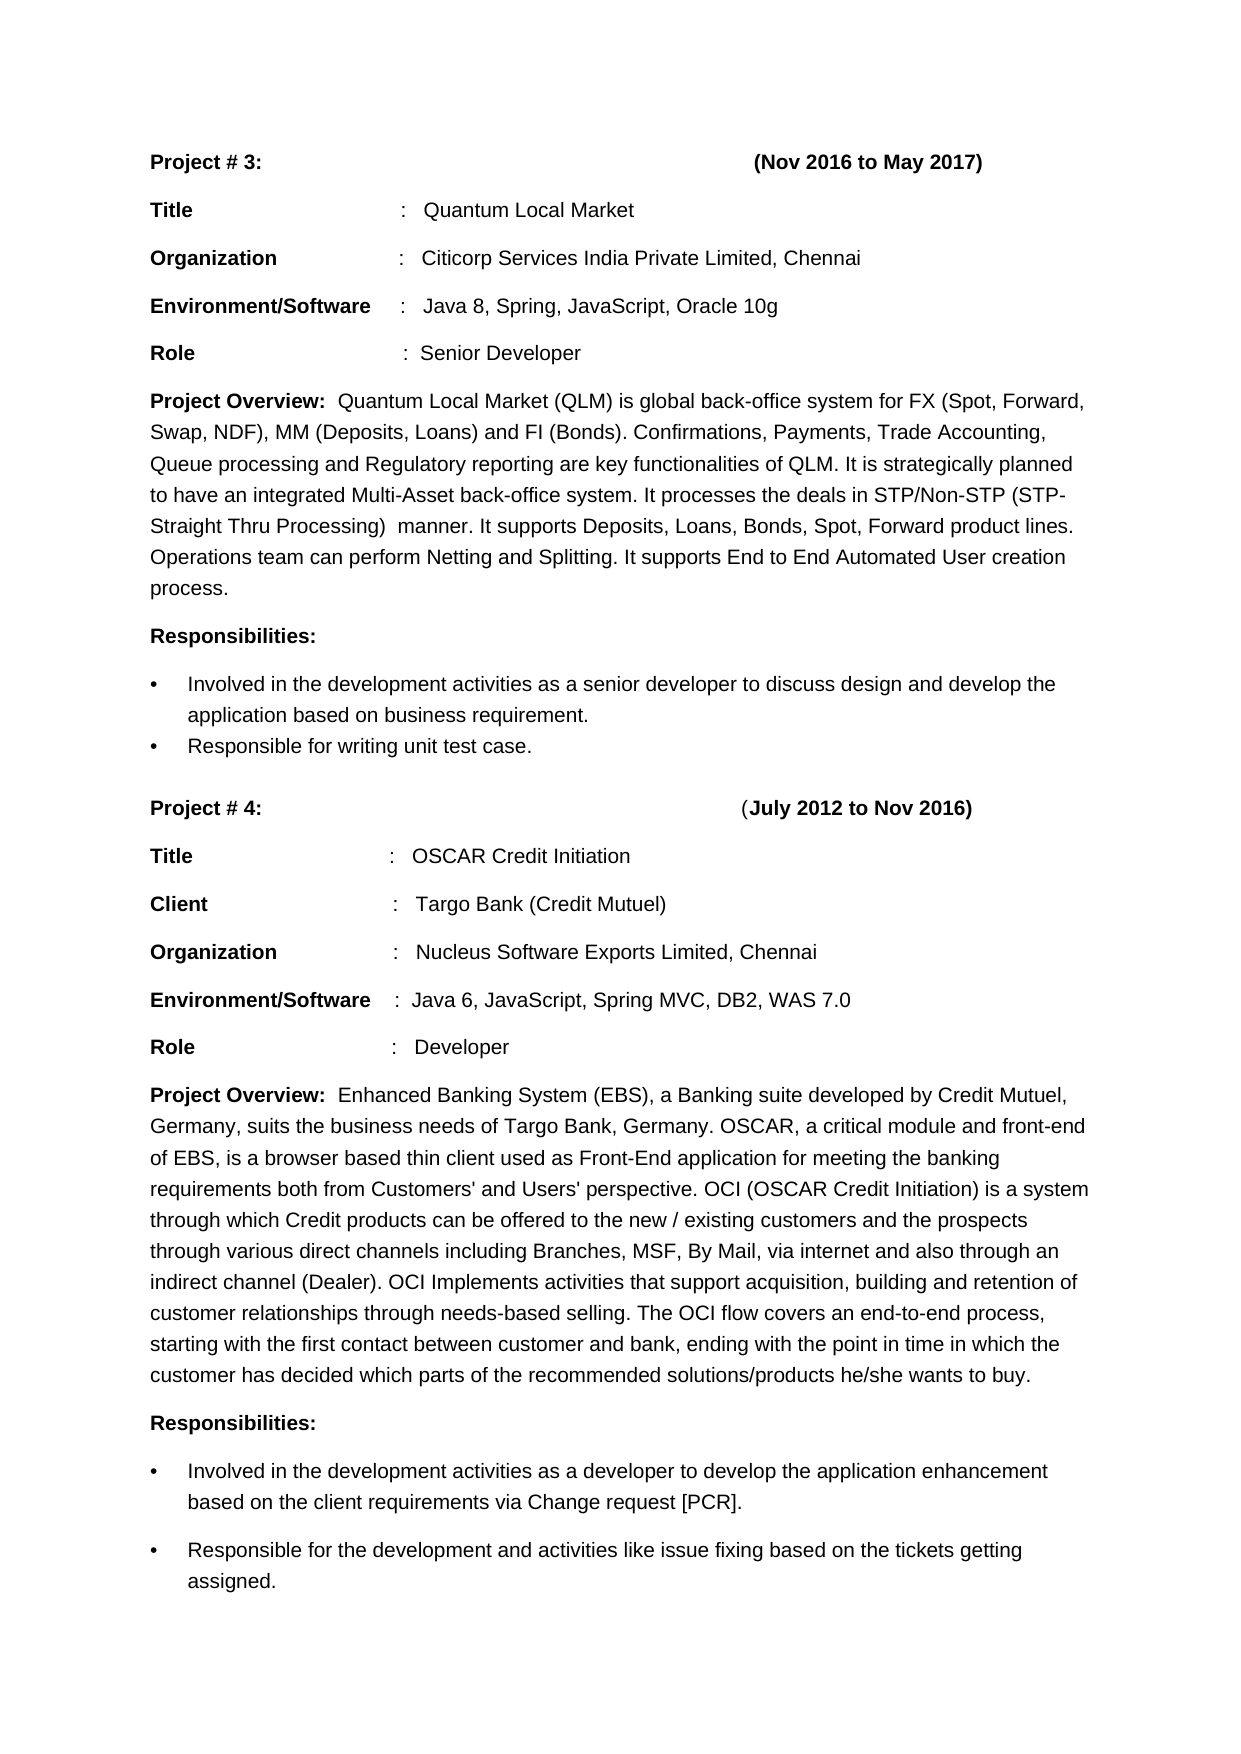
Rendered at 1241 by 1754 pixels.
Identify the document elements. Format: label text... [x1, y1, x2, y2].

text Role : Developer [150, 1035, 1090, 1059]
text Organization : Citicorp Services India Private Limited, Chennai [150, 246, 1090, 269]
text Client : Targo Bank (Credit Mutuel) [150, 892, 1090, 916]
text Role : Senior Developer [150, 341, 1090, 365]
text Title : Quantum Local Market [150, 198, 1090, 222]
list Responsible for writing unit test case. [150, 734, 1090, 758]
list Involved in the development activities as a senior developer to discuss design and develop the application based on business requirement. [150, 672, 1090, 727]
text Project # 4: (July 2012 to Nov 2016) [150, 796, 1090, 820]
text Title : OSCAR Credit Initiation [150, 844, 1090, 868]
text Responsibilities: [150, 1411, 1090, 1435]
text Responsibilities: [150, 624, 1090, 648]
list Responsible for the development and activities like issue fixing based on the tickets getting assigned. [150, 1538, 1090, 1593]
text Project Overview: Quantum Local Market (QLM) is global back-office system for FX (Spot, Forward, Swap, NDF), MM (Deposits, Loans) and FI (Bonds). Confirmations, Payments, Trade Accounting, Queue processing and Regulatory reporting are key functionalities of QLM. It is strategically planned to have an integrated Multi-Asset back-office system. It processes the deals in STP/Non-STP (STP-Straight Thru Processing) manner. It supports Deposits, Loans, Bonds, Spot, Forward product lines. Operations team can perform Netting and Splitting. It supports End to End Automated User creation process. [150, 389, 1090, 600]
text Environment/Software : Java 6, JavaScript, Spring MVC, DB2, WAS 7.0 [150, 987, 1090, 1011]
text Environment/Software : Java 8, Spring, JavaScript, Oracle 10g [150, 293, 1090, 317]
text Organization : Nucleus Software Exports Limited, Chennai [150, 939, 1090, 963]
text Project # 3: (Nov 2016 to May 2017) [150, 150, 1090, 174]
list Involved in the development activities as a developer to develop the application enhancement based on the client requirements via Change request [PCR]. [150, 1459, 1090, 1514]
text Project Overview: Enhanced Banking System (EBS), a Banking suite developed by Credit Mutuel, Germany, suits the business needs of Targo Bank, Germany. OSCAR, a critical module and front-end of EBS, is a browser based thin client used as Front-End application for meeting the banking requirements both from Customers' and Users' perspective. OCI (OSCAR Credit Initiation) is a system through which Credit products can be offered to the new / existing customers and the prospects through various direct channels including Branches, MSF, By Mail, via internet and also through an indirect channel (Dealer). OCI Implements activities that support acquisition, building and retention of customer relationships through needs-based selling. The OCI flow covers an end-to-end process, starting with the first contact between customer and bank, ending with the point in time in which the customer has decided which parts of the recommended solutions/products he/she wants to buy. [150, 1083, 1090, 1387]
